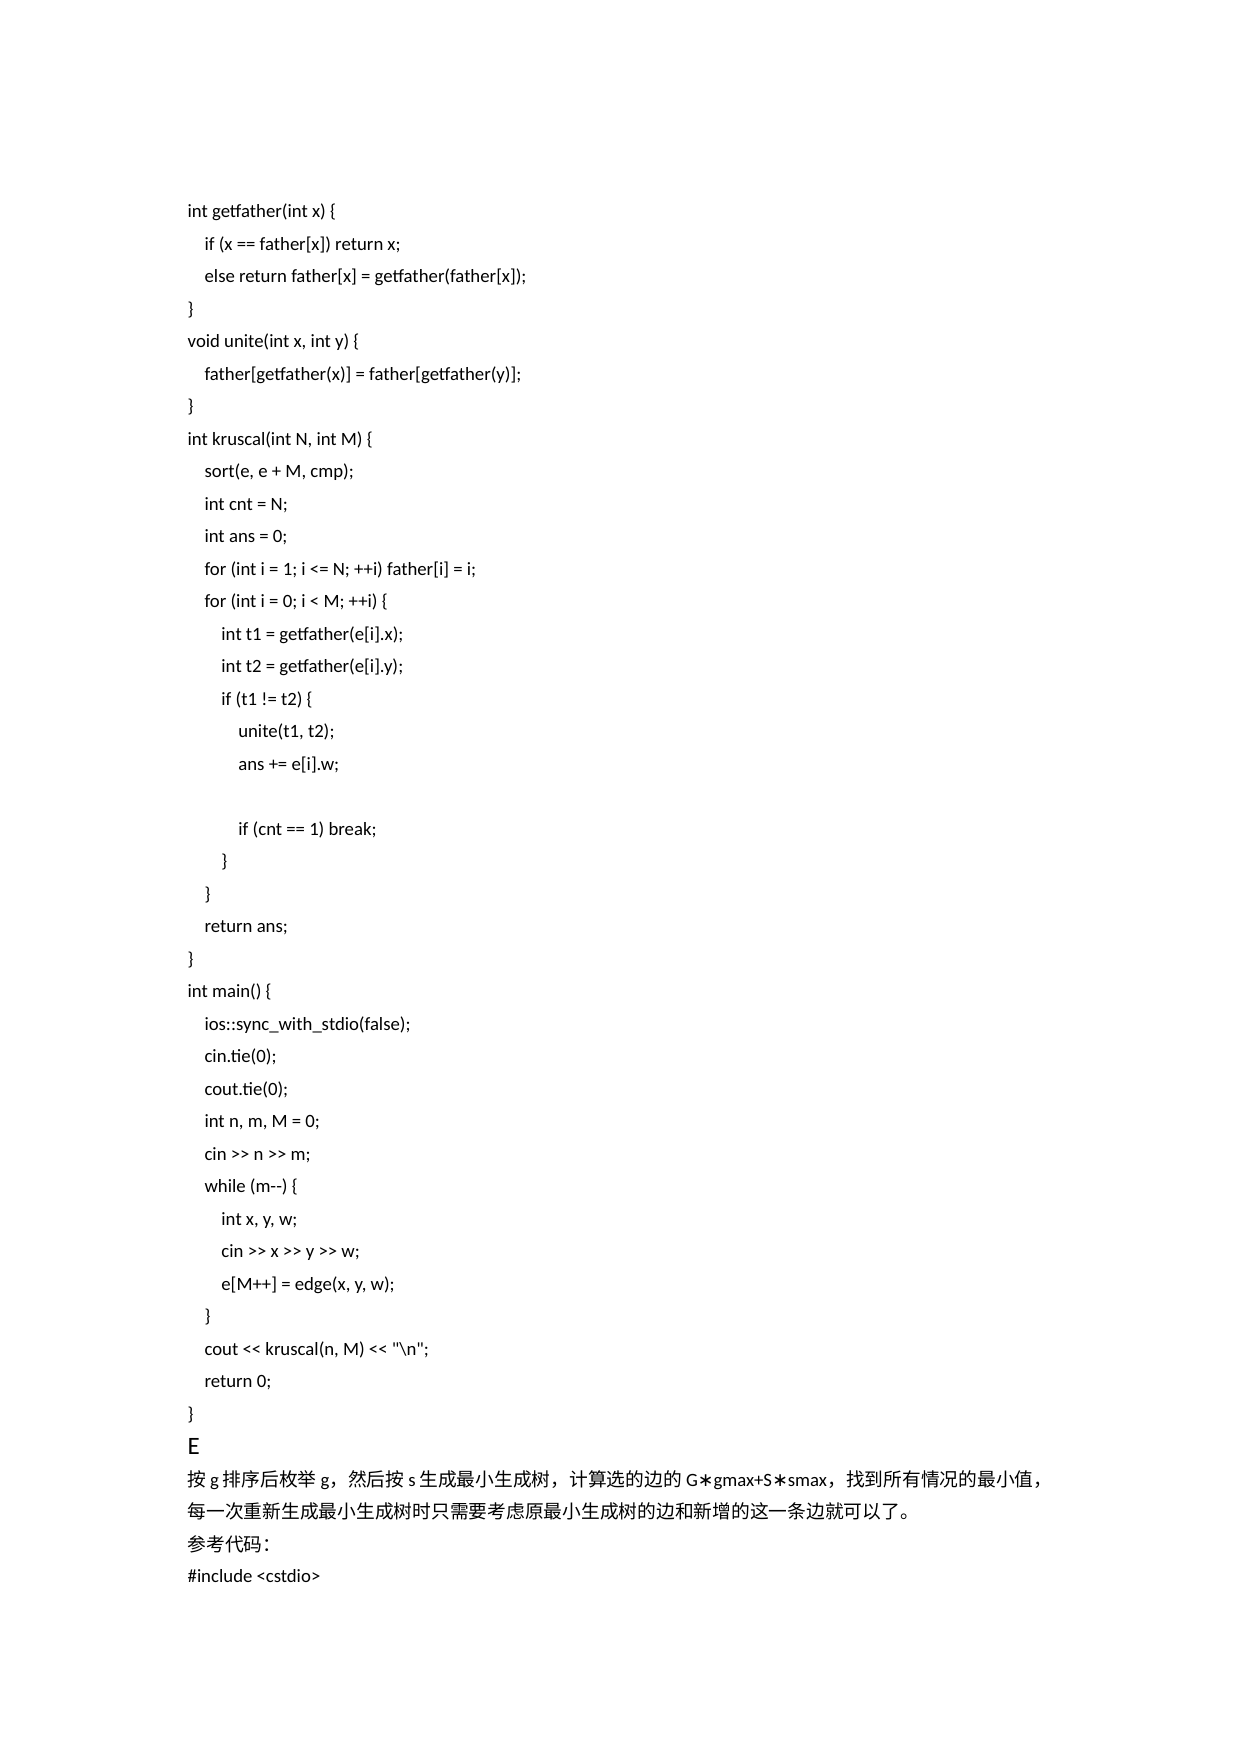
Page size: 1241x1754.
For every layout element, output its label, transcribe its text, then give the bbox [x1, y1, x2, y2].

text cout.tie(0); [187, 1072, 1053, 1104]
text return ans; [187, 909, 1053, 942]
text int ans = 0; [187, 519, 1053, 552]
text } [187, 1299, 1053, 1332]
text else return father[x] = getfather(father[x]); [187, 259, 1053, 292]
text 按g排序后枚举g，然后按s生成最小生成树，计算选的边的G∗gmax+S∗smax，找到所有情况的最小值，每一次重新生成最小生成树时只需要考虑原最小生成树的边和新增的这一条边就可以了。 [187, 1462, 1053, 1527]
text } [187, 844, 1053, 877]
text cin >> x >> y >> w; [187, 1234, 1053, 1267]
text int cnt = N; [187, 487, 1053, 519]
text cin >> n >> m; [187, 1137, 1053, 1169]
text int getfather(int x) { [187, 194, 1053, 227]
text int kruscal(int N, int M) { [187, 422, 1053, 454]
text void unite(int x, int y) { [187, 324, 1053, 357]
text E [187, 1429, 1053, 1462]
text int t2 = getfather(e[i].y); [187, 649, 1053, 682]
text int n, m, M = 0; [187, 1104, 1053, 1137]
text } [187, 1397, 1053, 1429]
text int t1 = getfather(e[i].x); [187, 617, 1053, 649]
text if (x == father[x]) return x; [187, 227, 1053, 259]
text return 0; [187, 1364, 1053, 1397]
text e[M++] = edge(x, y, w); [187, 1267, 1053, 1299]
text for (int i = 1; i <= N; ++i) father[i] = i; [187, 552, 1053, 584]
text sort(e, e + M, cmp); [187, 454, 1053, 487]
text } [187, 389, 1053, 422]
text if (cnt == 1) break; [187, 812, 1053, 844]
text } [187, 942, 1053, 974]
text int x, y, w; [187, 1202, 1053, 1234]
text father[getfather(x)] = father[getfather(y)]; [187, 357, 1053, 389]
text #include <cstdio> [187, 1559, 1053, 1592]
text for (int i = 0; i < M; ++i) { [187, 584, 1053, 617]
text ios::sync_with_stdio(false); [187, 1007, 1053, 1039]
text } [187, 292, 1053, 324]
text cout << kruscal(n, M) << "\n"; [187, 1332, 1053, 1364]
text } [187, 877, 1053, 909]
text int main() { [187, 974, 1053, 1007]
text unite(t1, t2); [187, 714, 1053, 747]
text cin.tie(0); [187, 1039, 1053, 1072]
text if (t1 != t2) { [187, 682, 1053, 714]
text while (m--) { [187, 1169, 1053, 1202]
text ans += e[i].w; [187, 747, 1053, 779]
text 参考代码： [187, 1527, 1053, 1559]
